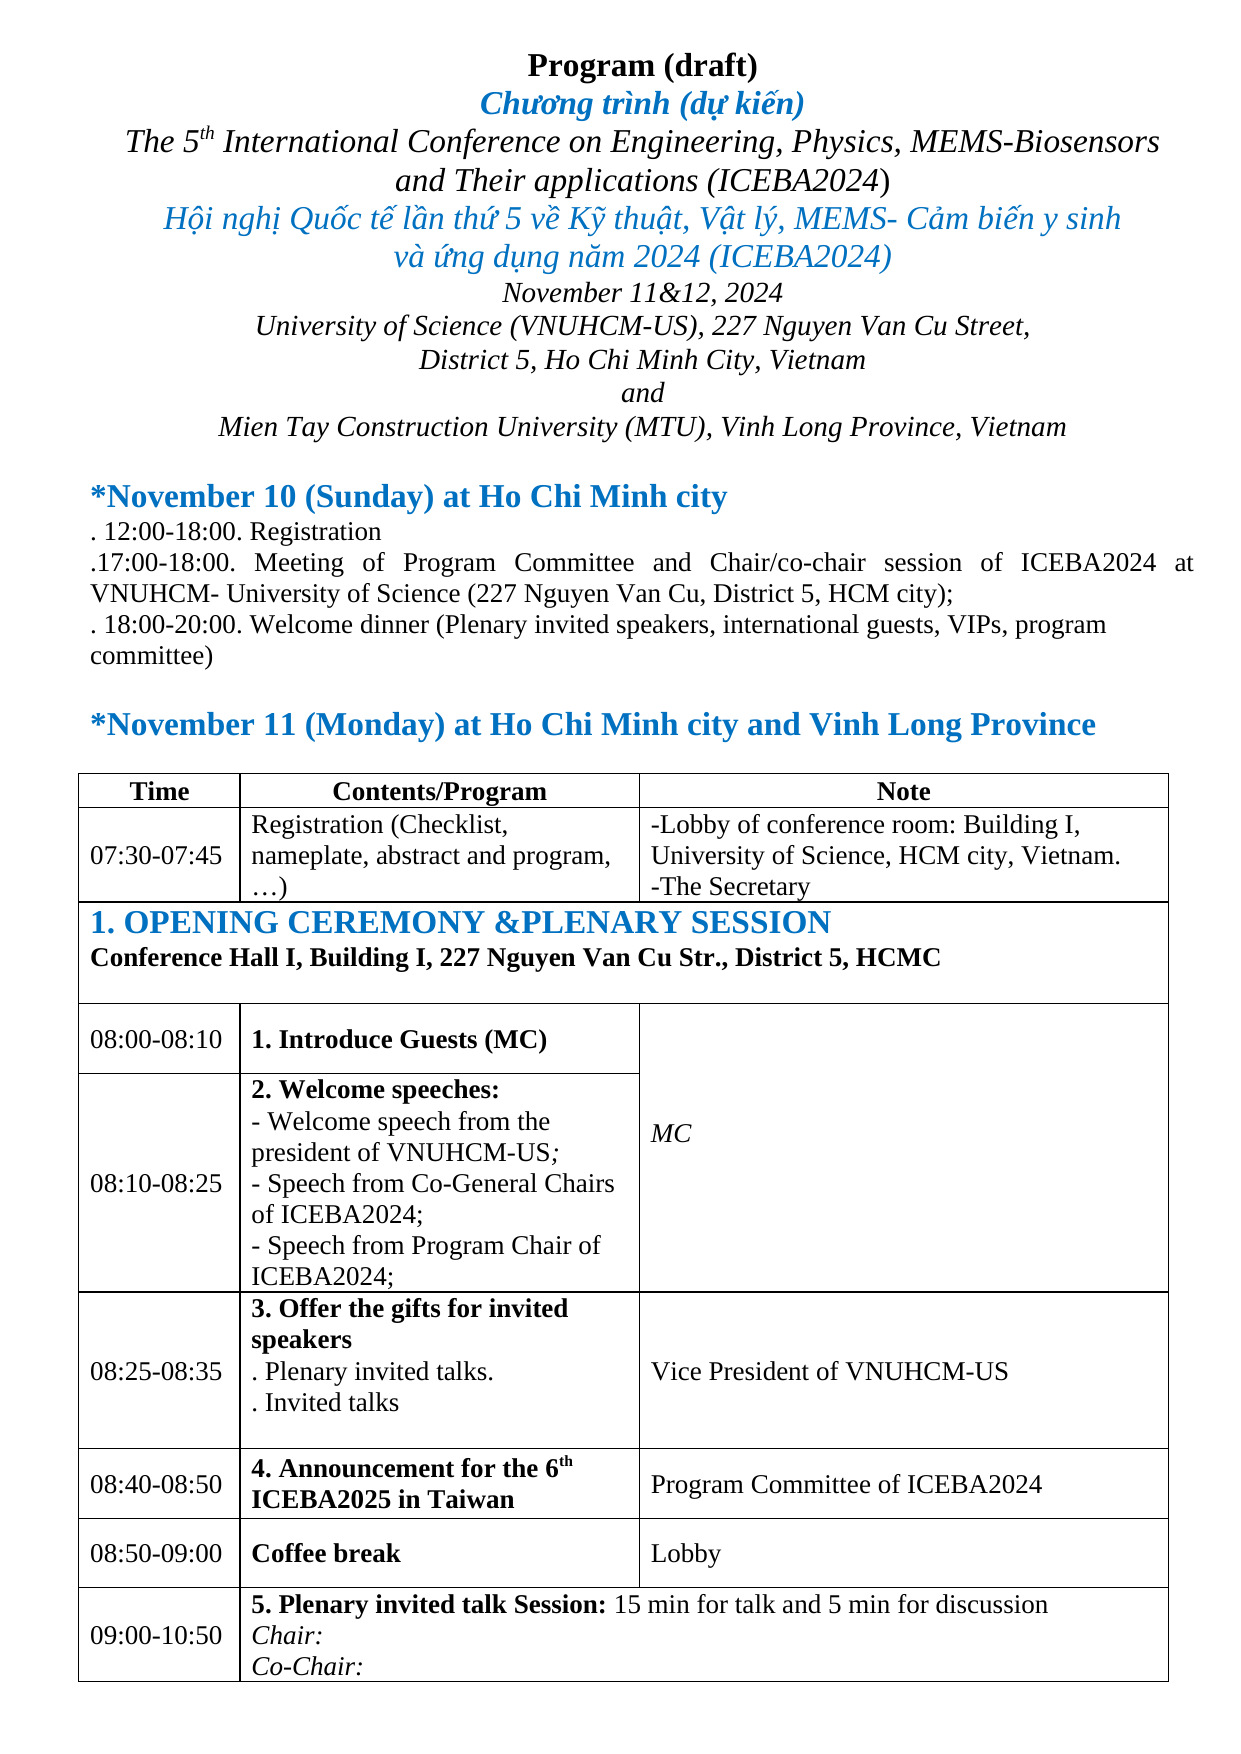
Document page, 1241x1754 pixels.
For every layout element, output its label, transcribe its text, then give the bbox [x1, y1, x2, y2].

table_cell 08:50-09:00 [79, 1519, 239, 1587]
table_cell 2. Welcome speeches: - Welcome speech from the president of VNUHCM-US; - Speech from Co-General Chairs of ICEBA2024; - Speech from Program Chair of ICEBA2024; [241, 1074, 639, 1291]
text . 18:00-20:00. Welcome dinner (Plenary invited speakers, international guests, VIPs, program committee) [90, 608, 1195, 670]
text Mien Tay Construction University (MTU), Vinh Long Province, Vietnam [90, 409, 1195, 443]
table_cell 5. Plenary invited talk Session: 15 min for talk and 5 min for discussion Chair: Co-Chair: [241, 1588, 1168, 1681]
table_cell Program Committee of ICEBA2024 [640, 1449, 1168, 1517]
table_cell 1. OPENING CEREMONY &PLENARY SESSION Conference Hall I, Building I, 227 Nguyen Van Cu Str., District 5, HCMC [79, 903, 1168, 1003]
table_cell 4. Announcement for the 6th ICEBA2025 in Taiwan [241, 1449, 639, 1517]
table_cell 3. Offer the gifts for invited speakers . Plenary invited talks. . Invited talks [241, 1293, 639, 1448]
table_cell Lobby [640, 1519, 1168, 1587]
table_cell MC [640, 1004, 1168, 1291]
text November 11&12, 2024 [90, 275, 1195, 308]
table_cell 07:30-07:45 [79, 808, 239, 901]
text District 5, Ho Chi Minh City, Vietnam [90, 342, 1195, 376]
text .17:00-18:00. Meeting of Program Committee and Chair/co-chair session of ICEBA2024 at VNUHCM- University of Science (227 Nguyen Van Cu, District 5, HCM city); [90, 546, 1195, 608]
table_cell 08:10-08:25 [79, 1074, 239, 1291]
table_header Contents/Program [241, 774, 639, 807]
text Program (draft) [90, 45, 1195, 83]
text . 12:00-18:00. Registration [90, 514, 1195, 546]
table_cell 08:25-08:35 [79, 1293, 239, 1448]
text University of Science (VNUHCM-US), 227 Nguyen Van Cu Street, [90, 308, 1195, 342]
text and [90, 376, 1195, 409]
table_cell 09:00-10:50 [79, 1588, 239, 1681]
table_header Note [640, 774, 1168, 807]
table_cell -Lobby of conference room: Building I, University of Science, HCM city, Vietnam. -The Secretary [640, 808, 1168, 901]
table_cell Registration (Checklist, nameplate, abstract and program,…) [241, 808, 639, 901]
table_cell 1. Introduce Guests (MC) [241, 1004, 639, 1072]
text *November 11 (Monday) at Ho Chi Minh city and Vinh Long Province [90, 704, 1195, 742]
text và ứng dụng năm 2024 (ICEBA2024) [90, 237, 1195, 275]
table_cell Vice President of VNUHCM-US [640, 1293, 1168, 1448]
table_cell 08:40-08:50 [79, 1449, 239, 1517]
text Hội nghị Quốc tế lần thứ 5 về Kỹ thuật, Vật lý, MEMS- Cảm biến y sinh [90, 198, 1195, 237]
text and Their applications (ICEBA2024) [90, 160, 1195, 198]
text The 5th International Conference on Engineering, Physics, MEMS-Biosensors [90, 122, 1195, 160]
table_header Time [79, 774, 239, 807]
text *November 10 (Sunday) at Ho Chi Minh city [90, 476, 1195, 514]
table_cell 08:00-08:10 [79, 1004, 239, 1072]
table_cell Coffee break [241, 1519, 639, 1587]
text Chương trình (dự kiến) [90, 83, 1195, 122]
